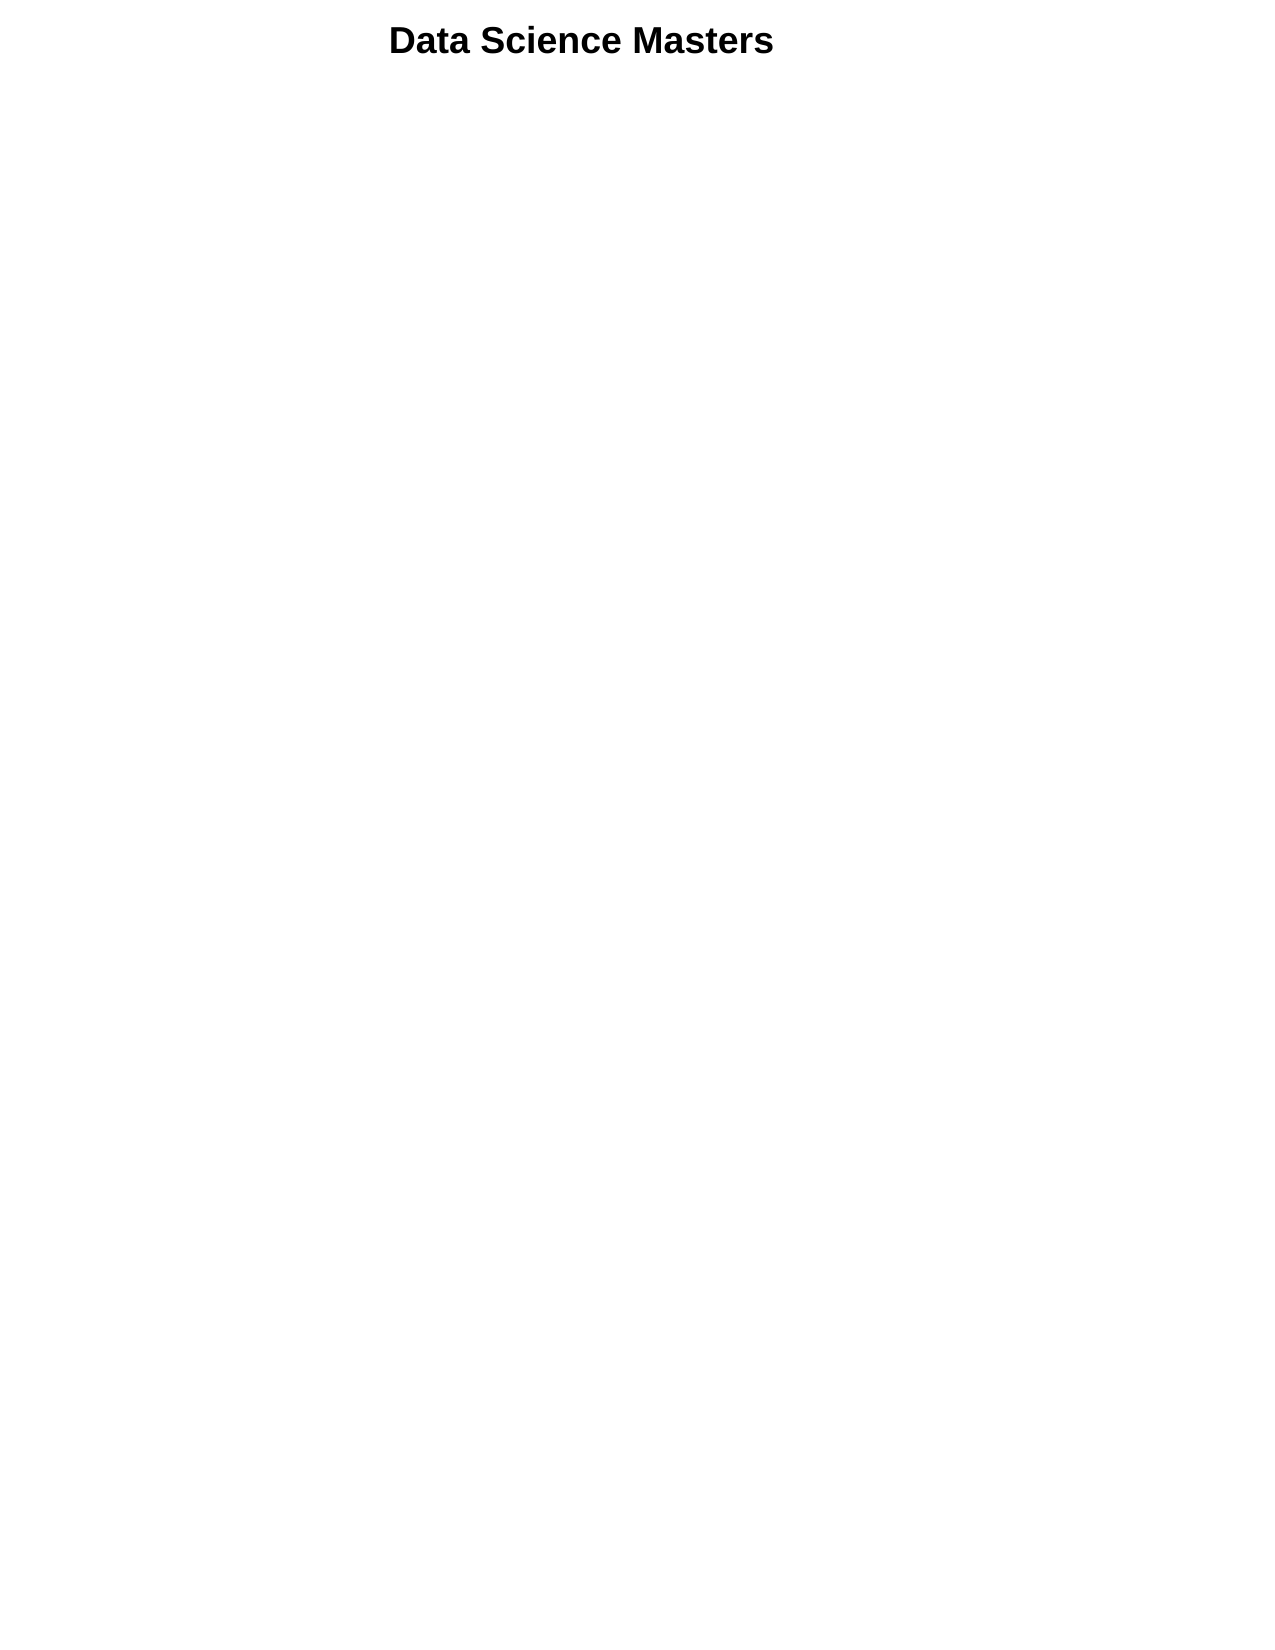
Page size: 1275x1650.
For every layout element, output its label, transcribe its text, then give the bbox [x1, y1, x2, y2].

text Data Science Masters [56, 19, 774, 62]
